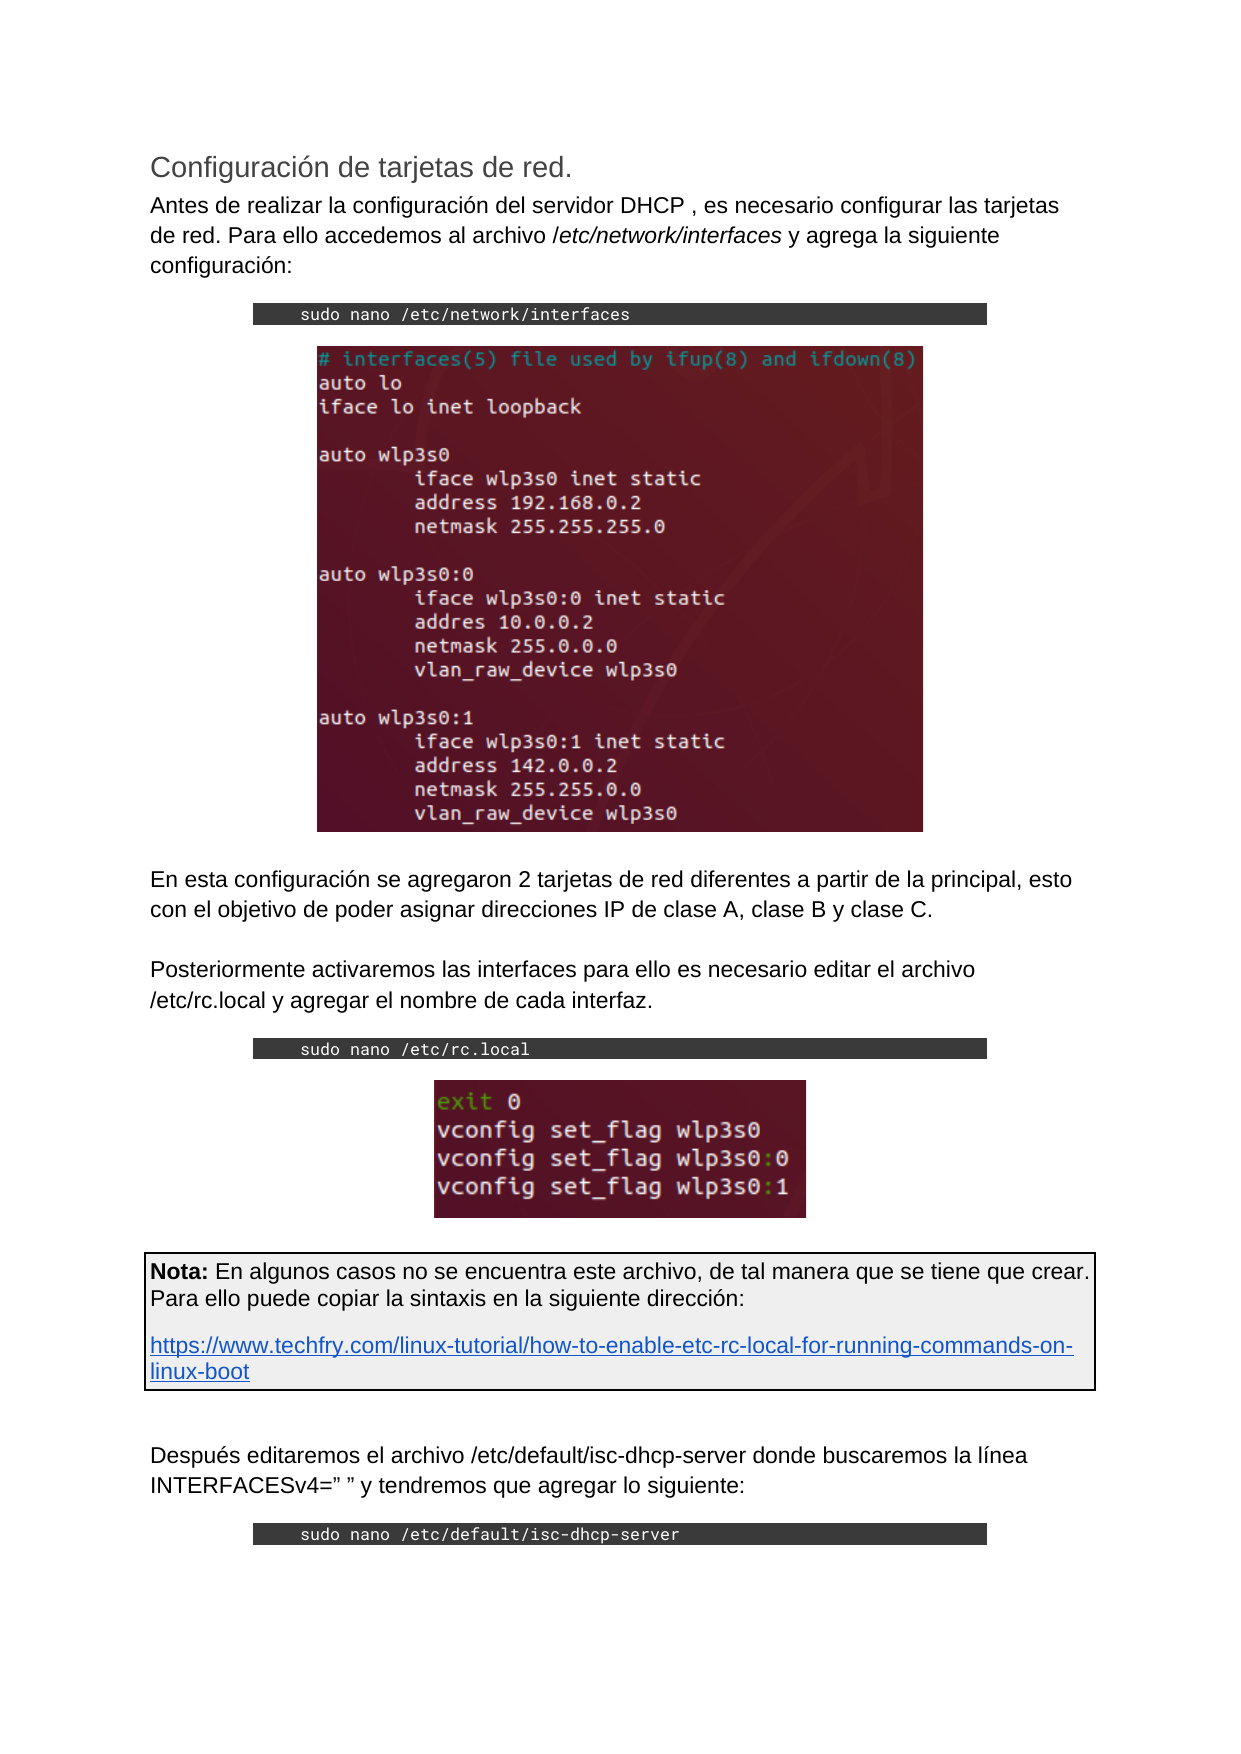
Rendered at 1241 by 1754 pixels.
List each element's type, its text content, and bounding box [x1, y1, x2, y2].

text Nota: En algunos casos no se encuentra este archivo, de tal manera que se tiene que crear. Para ello puede copiar la sintaxis en la siguiente dirección: [146, 1254, 1094, 1311]
text sudo nano /etc/rc.local [253, 1038, 987, 1059]
text Antes de realizar la configuración del servidor DHCP , es necesario configurar las tarjetas de red. Para ello accedemos al archivo /etc/network/interfaces y agrega la siguiente configuración: [150, 192, 1090, 279]
text https://www.techfry.com/linux-tutorial/how-to-enable-etc-rc-local-for-running-commands-on-linux-boot [146, 1326, 1094, 1389]
text Posteriormente activaremos las interfaces para ello es necesario editar el archivo /etc/rc.local y agregar el nombre de cada interfaz. [150, 956, 1090, 1013]
text sudo nano /etc/network/interfaces [253, 303, 987, 325]
text Después editaremos el archivo /etc/default/isc-dhcp-server donde buscaremos la línea INTERFACESv4=” ” y tendremos que agregar lo siguiente: [150, 1442, 1090, 1498]
picture [317, 346, 924, 832]
subtitle Configuración de tarjetas de red. [150, 150, 1090, 183]
picture [434, 1080, 807, 1218]
text sudo nano /etc/default/isc-dhcp-server [253, 1523, 987, 1545]
text En esta configuración se agregaron 2 tarjetas de red diferentes a partir de la principal, esto con el objetivo de poder asignar direcciones IP de clase A, clase B y clase C. [150, 866, 1090, 922]
